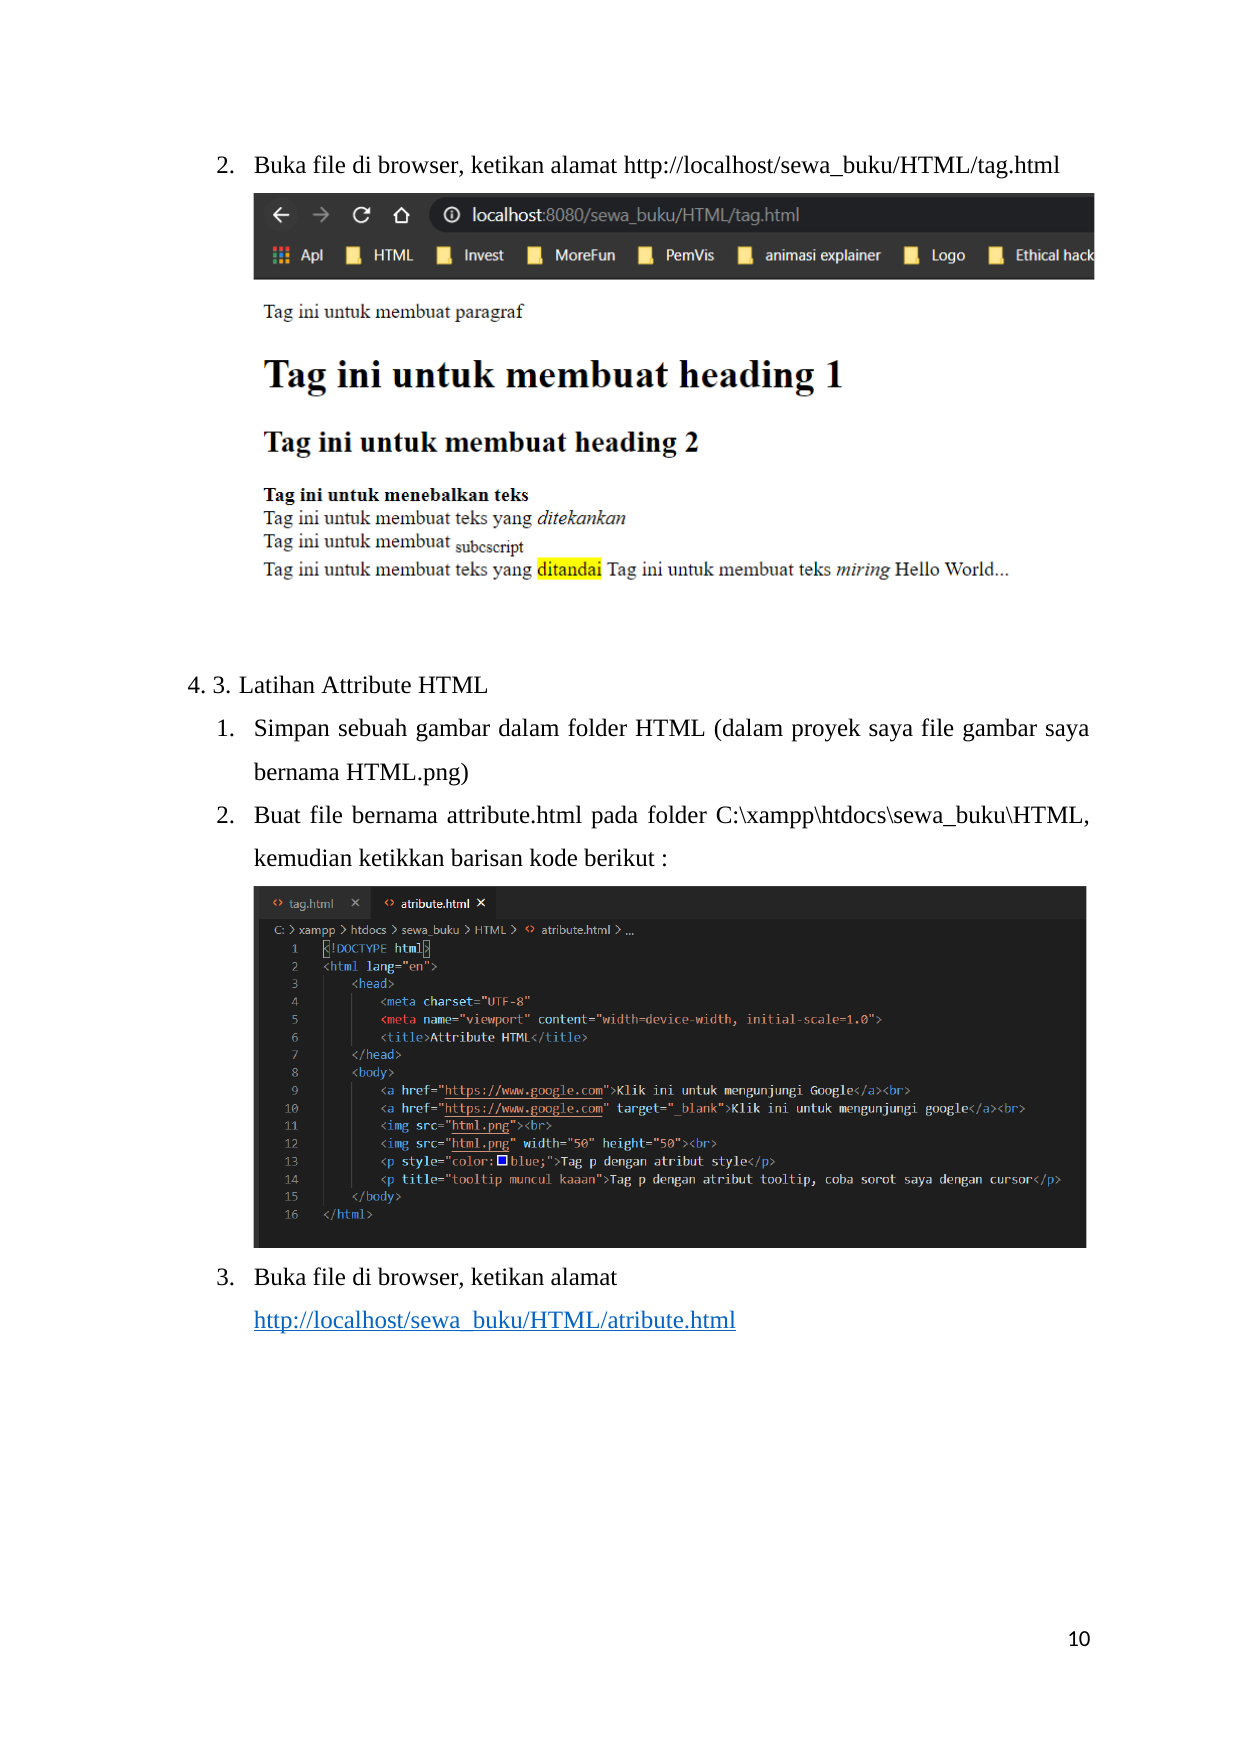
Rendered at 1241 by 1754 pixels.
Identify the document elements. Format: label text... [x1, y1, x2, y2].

picture [253, 886, 1087, 1248]
list Simpan sebuah gambar dalam folder HTML (dalam proyek saya file gambar saya bernama HTML.png) [216, 713, 1090, 785]
list Buat file bernama attribute.html pada folder C:\xampp\htdocs\sewa_buku\HTML, kemudian ketikkan barisan kode berikut : [216, 800, 1090, 872]
list Buka file di browser, ketikan alamat http://localhost/sewa_buku/HTML/tag.html [216, 150, 1090, 179]
list http://localhost/sewa_buku/HTML/atribute.html [253, 1305, 1090, 1334]
picture [253, 193, 1095, 640]
subtitle Latihan Attribute HTML [187, 670, 1090, 699]
list Buka file di browser, ketikan alamat [216, 1262, 1090, 1291]
